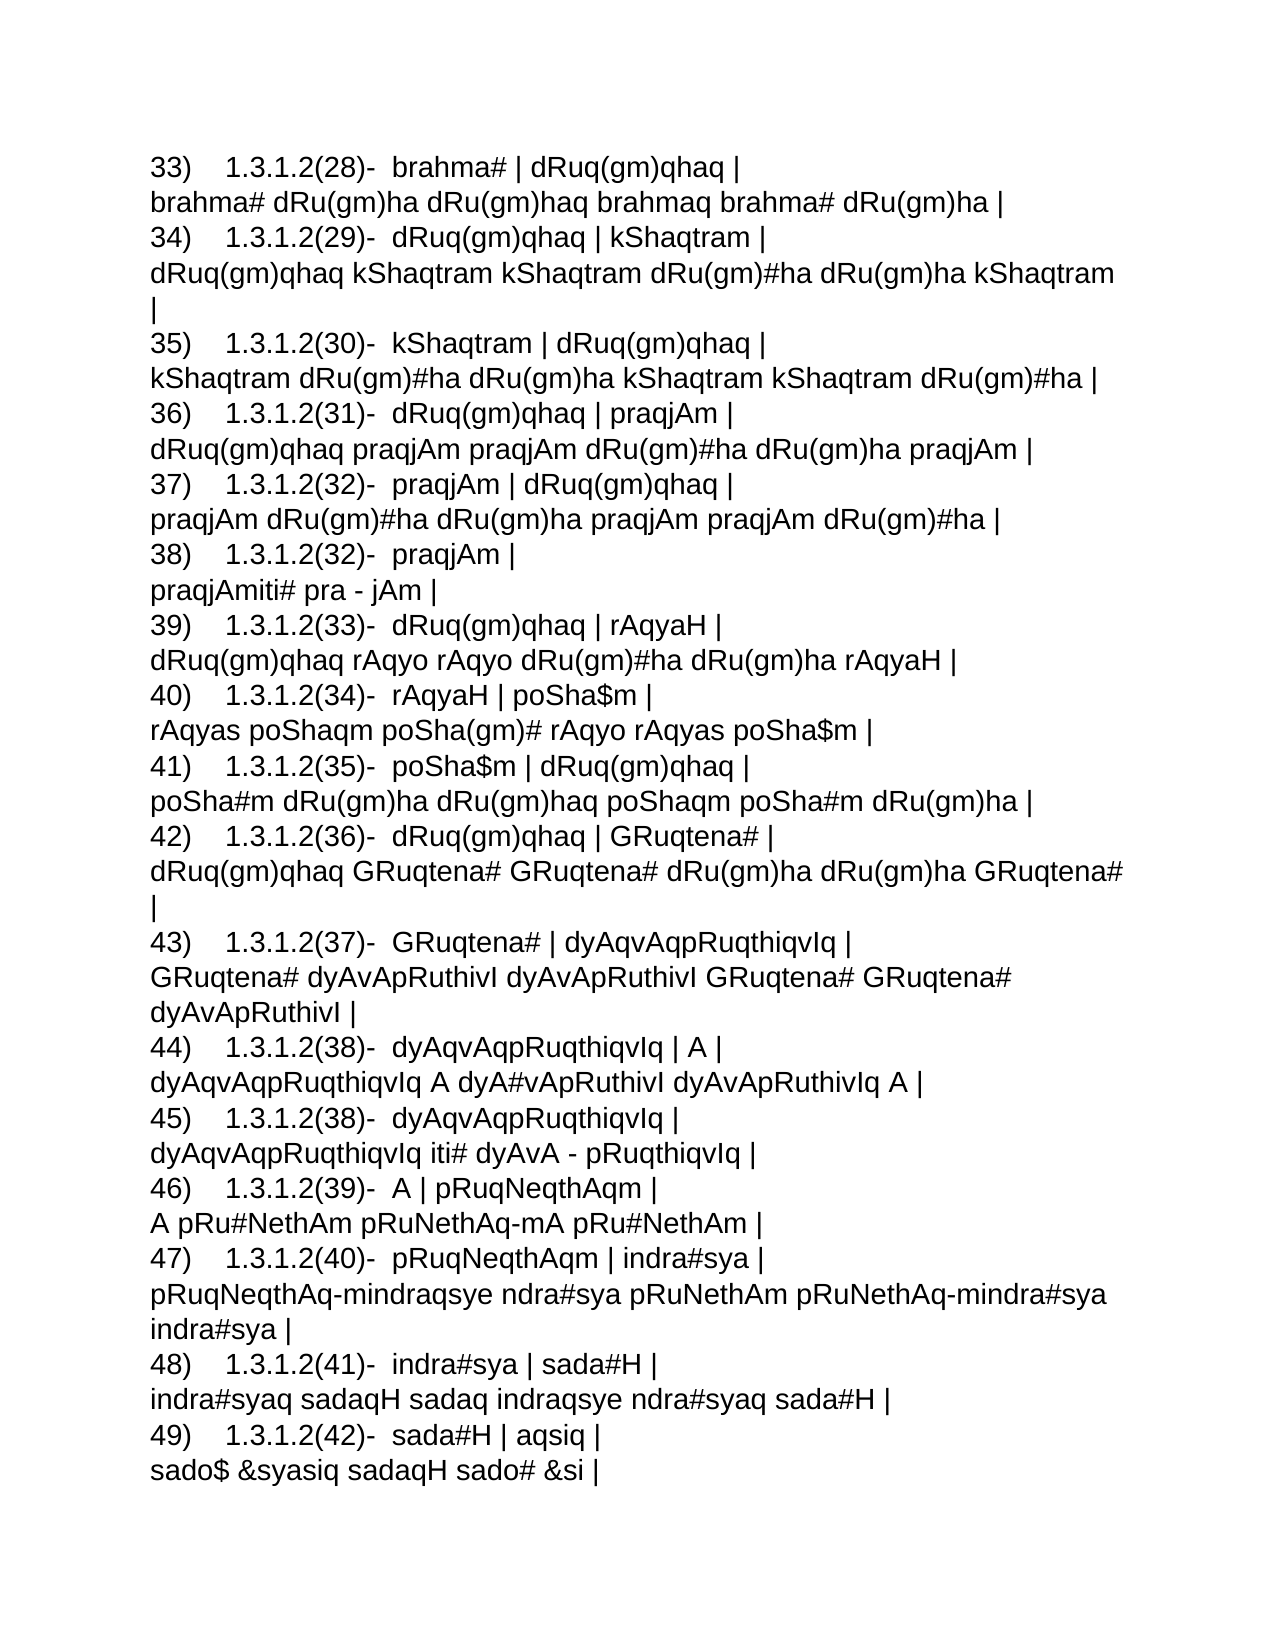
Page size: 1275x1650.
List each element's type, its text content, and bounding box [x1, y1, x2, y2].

text 35) 1.3.1.2(30)- kShaqtram | dRuq(gm)qhaq | [150, 326, 1125, 359]
text sado$ &syasiq sadaqH sado# &si | [150, 1453, 1125, 1486]
text poSha#m dRu(gm)ha dRu(gm)haq poShaqm poSha#m dRu(gm)ha | [150, 784, 1125, 817]
text dRuq(gm)qhaq kShaqtram kShaqtram dRu(gm)#ha dRu(gm)ha kShaqtram | [150, 256, 1125, 324]
text 34) 1.3.1.2(29)- dRuq(gm)qhaq | kShaqtram | [150, 220, 1125, 254]
text brahma# dRu(gm)ha dRu(gm)haq brahmaq brahma# dRu(gm)ha | [150, 185, 1125, 219]
text dyAqvAqpRuqthiqvIq iti# dyAvA - pRuqthiqvIq | [150, 1136, 1125, 1169]
text 40) 1.3.1.2(34)- rAqyaH | poSha$m | [150, 678, 1125, 712]
text dyAqvAqpRuqthiqvIq A dyA#vApRuthivI dyAvApRuthivIq A | [150, 1065, 1125, 1099]
text GRuqtena# dyAvApRuthivI dyAvApRuthivI GRuqtena# GRuqtena# dyAvApRuthivI | [150, 960, 1125, 1028]
text 42) 1.3.1.2(36)- dRuq(gm)qhaq | GRuqtena# | [150, 819, 1125, 852]
text dRuq(gm)qhaq rAqyo rAqyo dRu(gm)#ha dRu(gm)ha rAqyaH | [150, 643, 1125, 676]
text praqjAmiti# pra - jAm | [150, 572, 1125, 606]
text 46) 1.3.1.2(39)- A | pRuqNeqthAqm | [150, 1171, 1125, 1204]
text 44) 1.3.1.2(38)- dyAqvAqpRuqthiqvIq | A | [150, 1030, 1125, 1064]
text 49) 1.3.1.2(42)- sada#H | aqsiq | [150, 1417, 1125, 1451]
text 36) 1.3.1.2(31)- dRuq(gm)qhaq | praqjAm | [150, 396, 1125, 430]
text A pRu#NethAm pRuNethAq-mA pRu#NethAm | [150, 1206, 1125, 1240]
text dRuq(gm)qhaq praqjAm praqjAm dRu(gm)#ha dRu(gm)ha praqjAm | [150, 432, 1125, 465]
text dRuq(gm)qhaq GRuqtena# GRuqtena# dRu(gm)ha dRu(gm)ha GRuqtena# | [150, 854, 1125, 923]
text 43) 1.3.1.2(37)- GRuqtena# | dyAqvAqpRuqthiqvIq | [150, 924, 1125, 958]
text kShaqtram dRu(gm)#ha dRu(gm)ha kShaqtram kShaqtram dRu(gm)#ha | [150, 361, 1125, 395]
text 39) 1.3.1.2(33)- dRuq(gm)qhaq | rAqyaH | [150, 608, 1125, 641]
text 45) 1.3.1.2(38)- dyAqvAqpRuqthiqvIq | [150, 1101, 1125, 1134]
text 47) 1.3.1.2(40)- pRuqNeqthAqm | indra#sya | [150, 1241, 1125, 1275]
text rAqyas poShaqm poSha(gm)# rAqyo rAqyas poSha$m | [150, 713, 1125, 747]
text 38) 1.3.1.2(32)- praqjAm | [150, 537, 1125, 571]
text 37) 1.3.1.2(32)- praqjAm | dRuq(gm)qhaq | [150, 467, 1125, 500]
text praqjAm dRu(gm)#ha dRu(gm)ha praqjAm praqjAm dRu(gm)#ha | [150, 502, 1125, 536]
text indra#syaq sadaqH sadaq indraqsye ndra#syaq sada#H | [150, 1382, 1125, 1416]
text 33) 1.3.1.2(28)- brahma# | dRuq(gm)qhaq | [150, 150, 1125, 183]
text 48) 1.3.1.2(41)- indra#sya | sada#H | [150, 1347, 1125, 1381]
text pRuqNeqthAq-mindraqsye ndra#sya pRuNethAm pRuNethAq-mindra#sya indra#sya | [150, 1277, 1125, 1345]
text 41) 1.3.1.2(35)- poSha$m | dRuq(gm)qhaq | [150, 748, 1125, 782]
